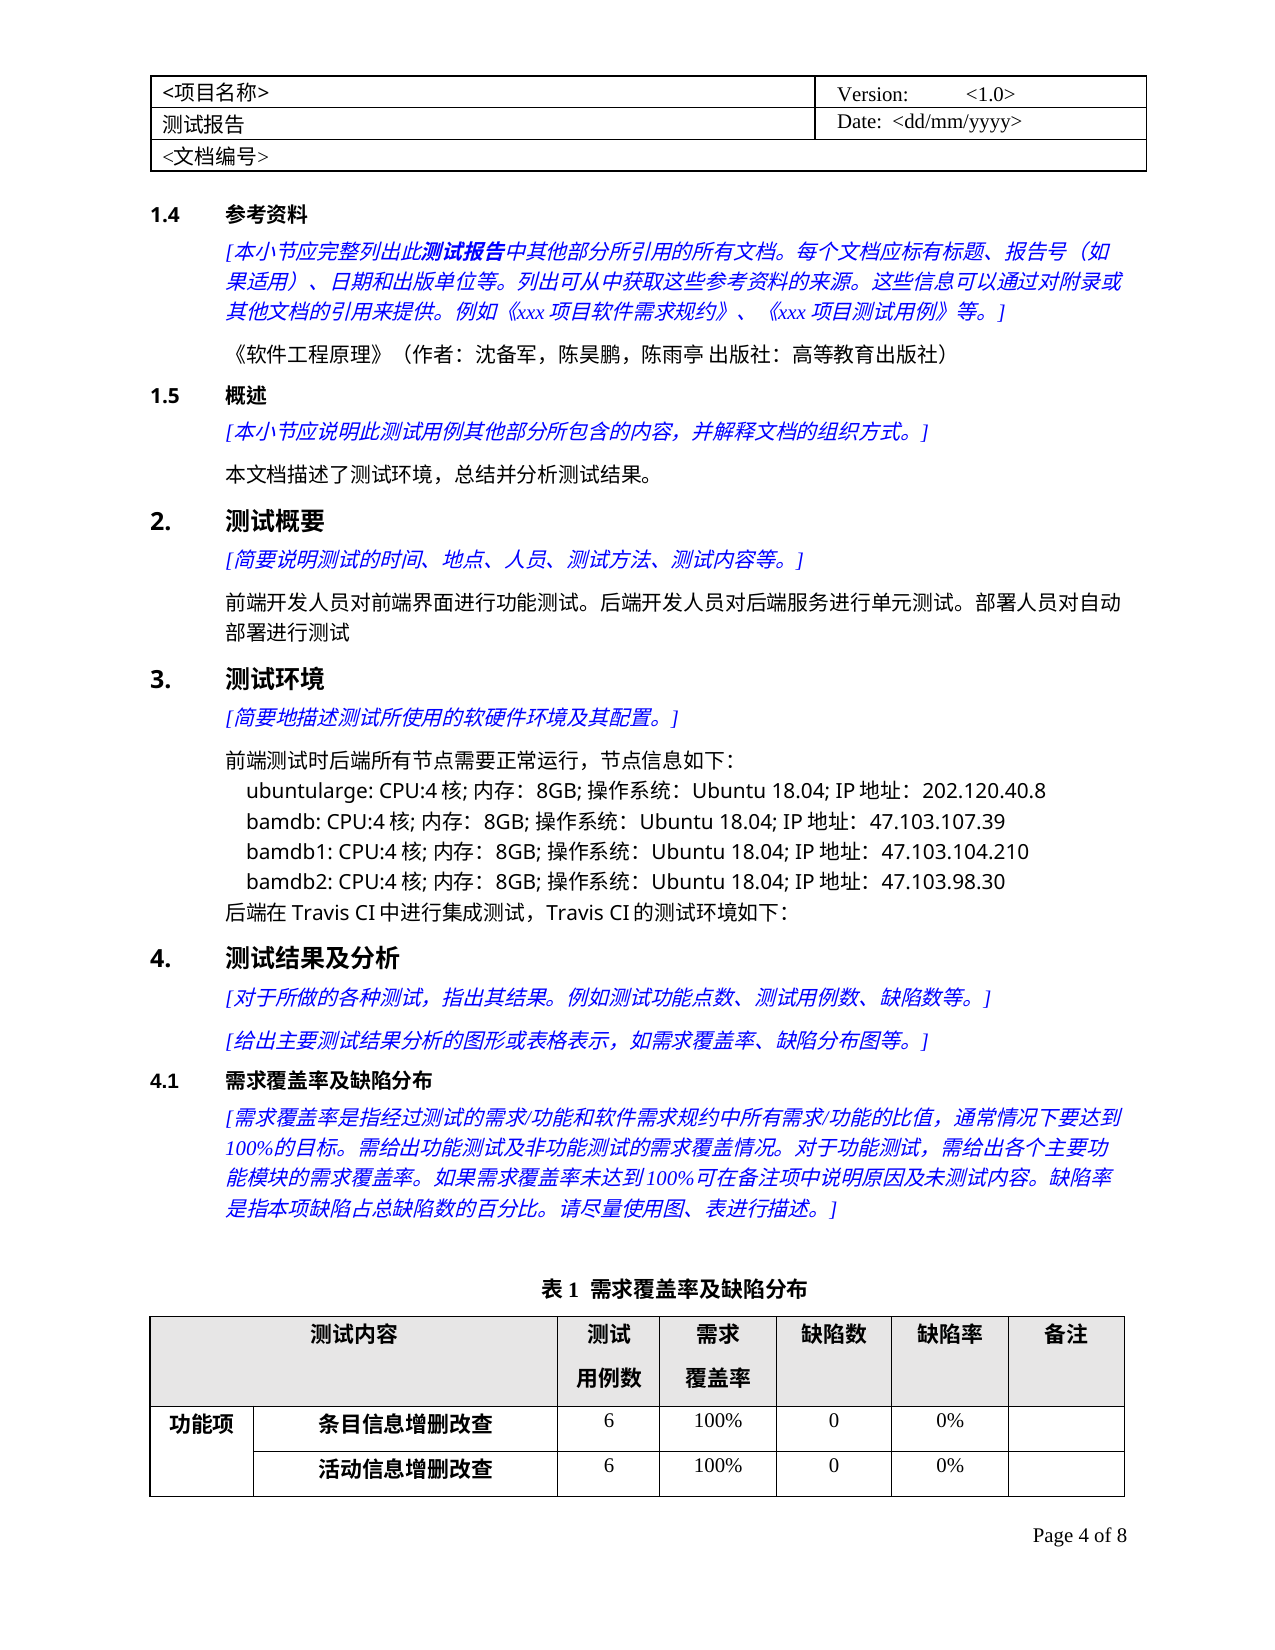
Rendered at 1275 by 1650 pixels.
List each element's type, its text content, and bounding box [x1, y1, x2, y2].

table_cell 功能项 [151, 1407, 253, 1496]
text 本文档描述了测试环境，总结并分析测试结果。 [225, 458, 1125, 488]
text bamdb1: CPU:4核; 内存：8GB; 操作系统：Ubuntu 18.04; IP地址：47.103.104.210 [246, 835, 1125, 866]
text [给出主要测试结果分析的图形或表格表示，如需求覆盖率、缺陷分布图等。] [225, 1024, 1125, 1054]
text bamdb: CPU:4核; 内存：8GB; 操作系统：Ubuntu 18.04; IP地址：47.103.107.39 [246, 805, 1125, 835]
table_cell 6 [558, 1452, 659, 1496]
subtitle 测试环境 [150, 659, 1125, 695]
table_cell 0% [892, 1407, 1008, 1451]
text 后端在Travis CI中进行集成测试，Travis CI的测试环境如下： [225, 896, 1125, 926]
subtitle 需求覆盖率及缺陷分布 [150, 1067, 1125, 1095]
text [对于所做的各种测试，指出其结果。例如测试功能点数、测试用例数、缺陷数等。] [225, 981, 1125, 1011]
table_cell 0% [892, 1452, 1008, 1496]
table_header 缺陷数 [777, 1317, 891, 1406]
table_cell 活动信息增删改查 [254, 1452, 557, 1496]
table_cell 条目信息增删改查 [254, 1407, 557, 1451]
text [本小节应说明此测试用例其他部分所包含的内容，并解释文档的组织方式。] [225, 416, 1125, 446]
text ubuntularge: CPU:4核; 内存：8GB; 操作系统：Ubuntu 18.04; IP地址：202.120.40.8 [246, 774, 1125, 805]
text 《软件工程原理》（作者：沈备军，陈昊鹏，陈雨亭 出版社：高等教育出版社） [225, 338, 1125, 368]
table_cell 6 [558, 1407, 659, 1451]
text [简要说明测试的时间、地点、人员、测试方法、测试内容等。] [225, 543, 1125, 574]
text 前端测试时后端所有节点需要正常运行，节点信息如下： [225, 744, 1125, 774]
table_header 需求 覆盖率 [660, 1317, 776, 1406]
table_header 测试 用例数 [558, 1317, 659, 1406]
text 前端开发人员对前端界面进行功能测试。后端开发人员对后端服务进行单元测试。部署人员对自动部署进行测试 [225, 586, 1125, 647]
table_cell 100% [660, 1407, 776, 1451]
subtitle 概述 [150, 381, 1125, 409]
text [本小节应完整列出此测试报告中其他部分所引用的所有文档。每个文档应标有标题、报告号（如果适用）、日期和出版单位等。列出可从中获取这些参考资料的来源。这些信息可以通过对附录或其他文档的引用来提供。例如《xxx项目软件需求规约》、《xxx项目测试用例》等。] [225, 235, 1125, 326]
table_header 缺陷率 [892, 1317, 1008, 1406]
subtitle 参考资料 [150, 200, 1125, 229]
table_cell [1009, 1407, 1124, 1451]
table_cell 0 [777, 1452, 891, 1496]
table_cell 0 [777, 1407, 891, 1451]
table_header 测试内容 [151, 1317, 557, 1406]
text 表1 需求覆盖率及缺陷分布 [225, 1272, 1125, 1304]
text [需求覆盖率是指经过测试的需求/功能和软件需求规约中所有需求/功能的比值，通常情况下要达到100%的目标。需给出功能测试及非功能测试的需求覆盖情况。对于功能测试，需给出各个主要功能模块的需求覆盖率。如果需求覆盖率未达到100%可在备注项中说明原因及未测试内容。缺陷率是指本项缺陷占总缺陷数的百分比。请尽量使用图、表进行描述。] [225, 1101, 1125, 1222]
table_cell 100% [660, 1452, 776, 1496]
table_cell [1009, 1452, 1124, 1496]
table_header 备注 [1009, 1317, 1124, 1406]
text bamdb2: CPU:4核; 内存：8GB; 操作系统：Ubuntu 18.04; IP地址：47.103.98.30 [246, 866, 1125, 896]
text [简要地描述测试所使用的软硬件环境及其配置。] [225, 702, 1125, 732]
subtitle 测试结果及分析 [150, 939, 1125, 975]
subtitle 测试概要 [150, 501, 1125, 537]
